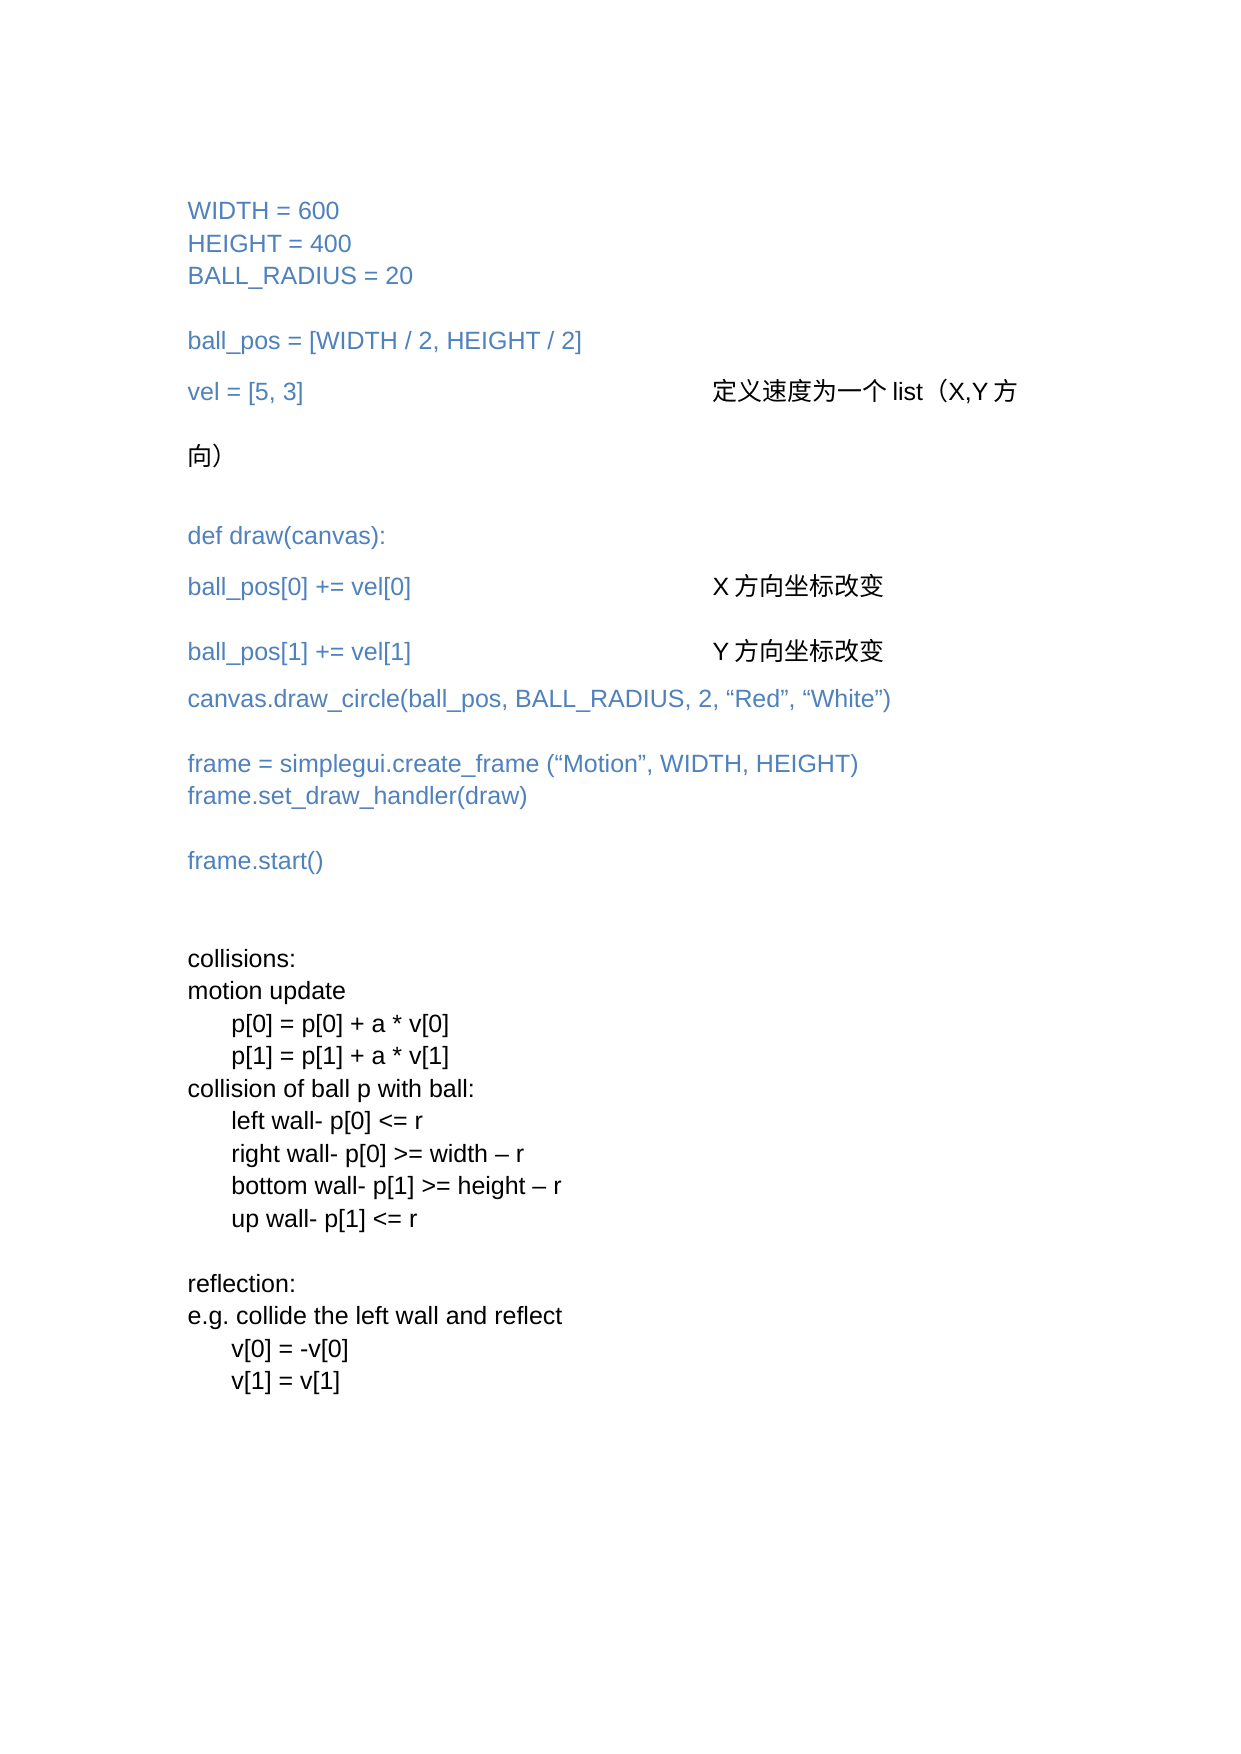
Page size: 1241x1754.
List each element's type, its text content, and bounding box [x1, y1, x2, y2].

text ball_pos[1] += vel[1] Y方向坐标改变 [187, 617, 1053, 682]
text motion update [187, 974, 1053, 1007]
text left wall- p[0] <= r [187, 1104, 1053, 1137]
text right wall- p[0] >= width – r [187, 1137, 1053, 1169]
text collisions: [187, 942, 1053, 974]
text canvas.draw_circle(ball_pos, BALL_RADIUS, 2, “Red”, “White”) [187, 682, 1053, 714]
text bottom wall- p[1] >= height – r [187, 1169, 1053, 1202]
text ball_pos[0] += vel[0] X方向坐标改变 [187, 552, 1053, 617]
text BALL_RADIUS = 20 [187, 259, 1053, 292]
text vel = [5, 3] 定义速度为一个list（X,Y方向） [187, 357, 1053, 487]
text frame.start() [187, 844, 1053, 877]
text v[0] = -v[0] [187, 1332, 1053, 1364]
text p[1] = p[1] + a * v[1] [187, 1039, 1053, 1072]
text WIDTH = 600 [187, 194, 1053, 227]
text p[0] = p[0] + a * v[0] [187, 1007, 1053, 1039]
text frame = simplegui.create_frame (“Motion”, WIDTH, HEIGHT) [187, 747, 1053, 779]
text reflection: [187, 1267, 1053, 1299]
text frame.set_draw_handler(draw) [187, 779, 1053, 812]
text e.g. collide the left wall and reflect [187, 1299, 1053, 1332]
text v[1] = v[1] [187, 1364, 1053, 1397]
text HEIGHT = 400 [187, 227, 1053, 259]
text def draw(canvas): [187, 519, 1053, 552]
text ball_pos = [WIDTH / 2, HEIGHT / 2] [187, 324, 1053, 357]
text up wall- p[1] <= r [187, 1202, 1053, 1234]
text collision of ball p with ball: [187, 1072, 1053, 1104]
